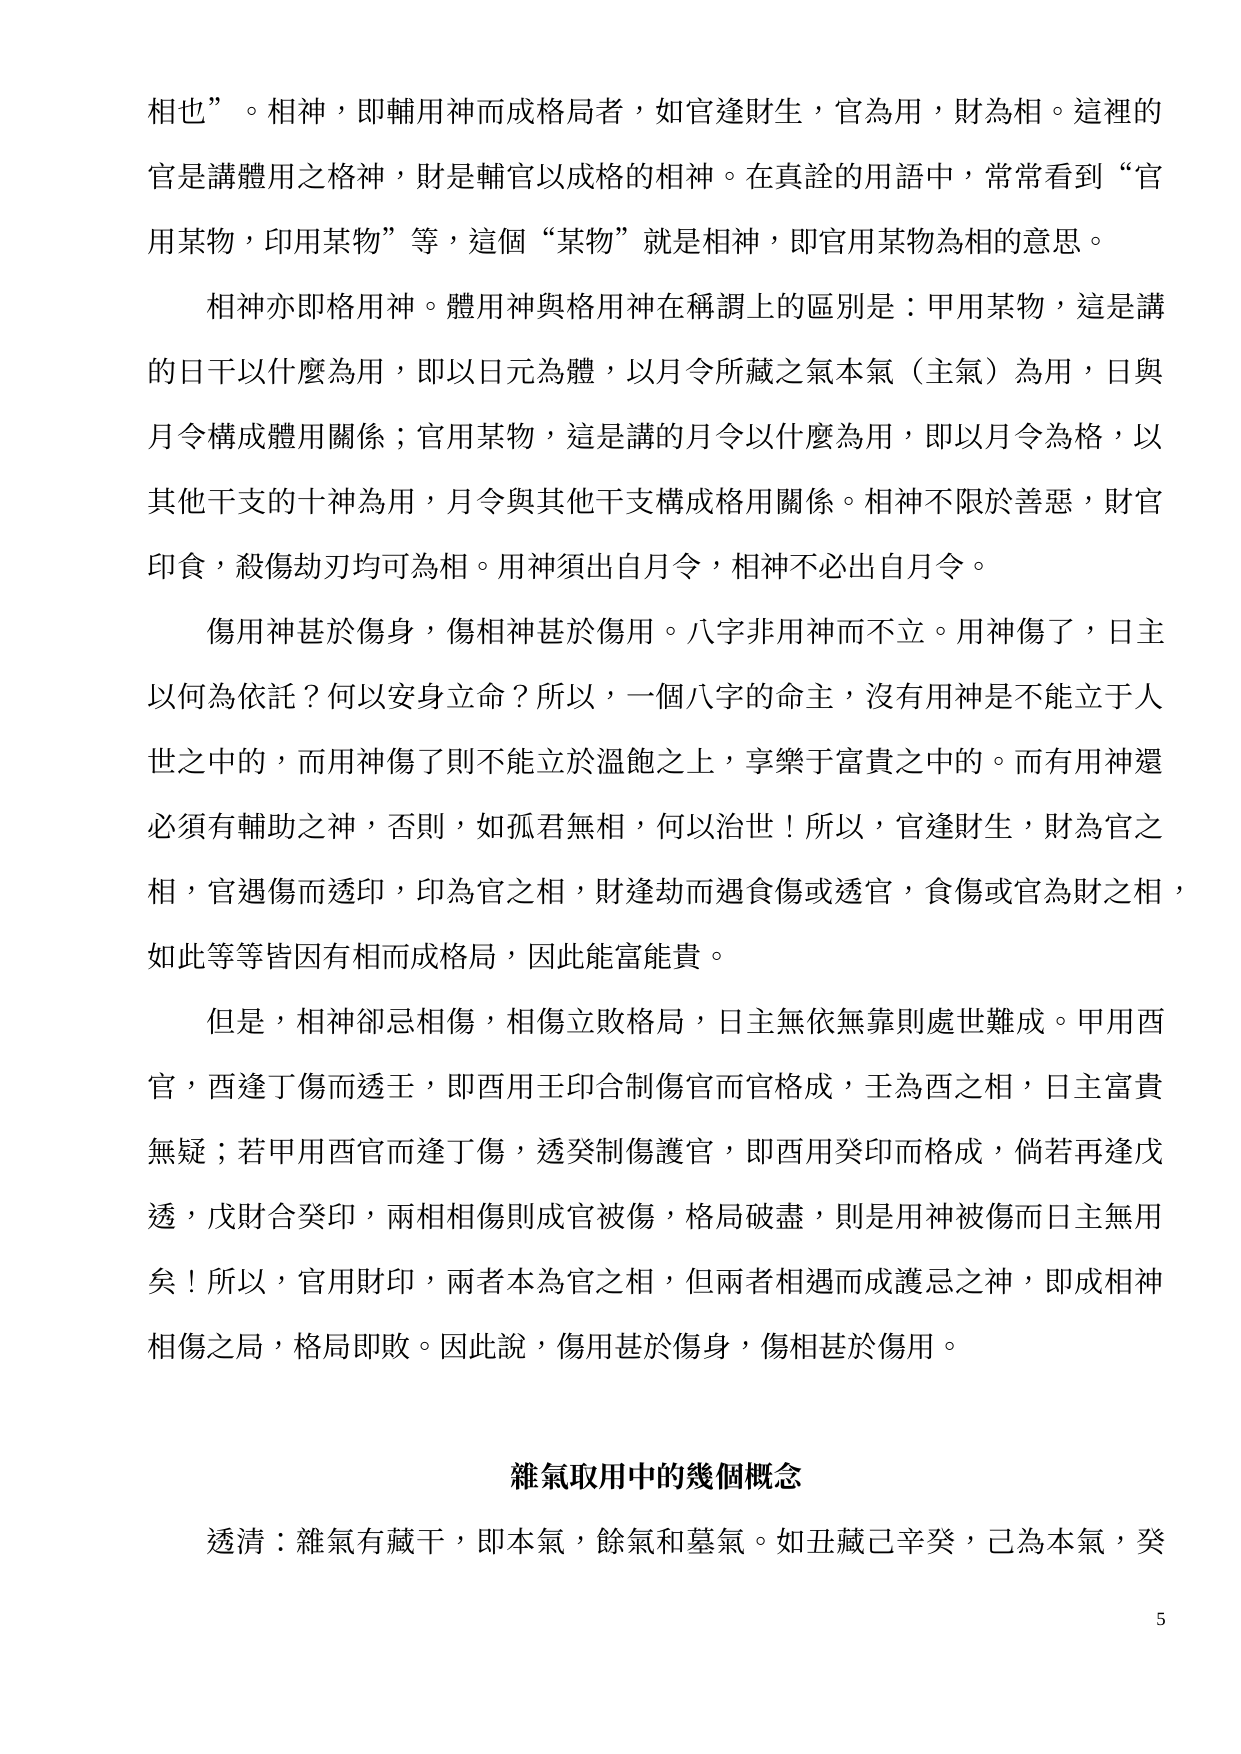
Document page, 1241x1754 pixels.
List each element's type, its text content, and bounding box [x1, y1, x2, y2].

text 但是，相神卻忌相傷，相傷立敗格局，日主無依無靠則處世難成。甲用酉官，酉逢丁傷而透壬，即酉用壬印合制傷官而官格成，壬為酉之相，日主富貴無疑；若甲用酉官而逢丁傷，透癸制傷護官，即酉用癸印而格成，倘若再逢戊透，戊財合癸印，兩相相傷則成官被傷，格局破盡，則是用神被傷而日主無用矣！所以，官用財印，兩者本為官之相，但兩者相遇而成護忌之神，即成相神相傷之局，格局即敗。因此說，傷用甚於傷身，傷相甚於傷用。 [148, 987, 1165, 1377]
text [148, 1507, 1165, 1572]
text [148, 77, 1165, 272]
text 傷用神甚於傷身，傷相神甚於傷用。八字非用神而不立。用神傷了，日主以何為依託？何以安身立命？所以，一個八字的命主，沒有用神是不能立于人世之中的，而用神傷了則不能立於溫飽之上，享樂于富貴之中的。而有用神還必須有輔助之神，否則，如孤君無相，何以治世！所以，官逢財生，財為官之相，官遇傷而透印，印為官之相，財逢劫而遇食傷或透官，食傷或官為財之相，如此等等皆因有相而成格局，因此能富能貴。 [148, 597, 1165, 987]
text 相神亦即格用神。體用神與格用神在稱謂上的區別是：甲用某物，這是講的日干以什麼為用，即以日元為體，以月令所藏之氣本氣（主氣）為用，日與月令構成體用關係；官用某物，這是講的月令以什麼為用，即以月令為格，以其他干支的十神為用，月令與其他干支構成格用關係。相神不限於善惡，財官印食，殺傷劫刃均可為相。用神須出自月令，相神不必出自月令。 [148, 272, 1165, 597]
text 雜氣取用中的幾個概念 [148, 1442, 1165, 1507]
